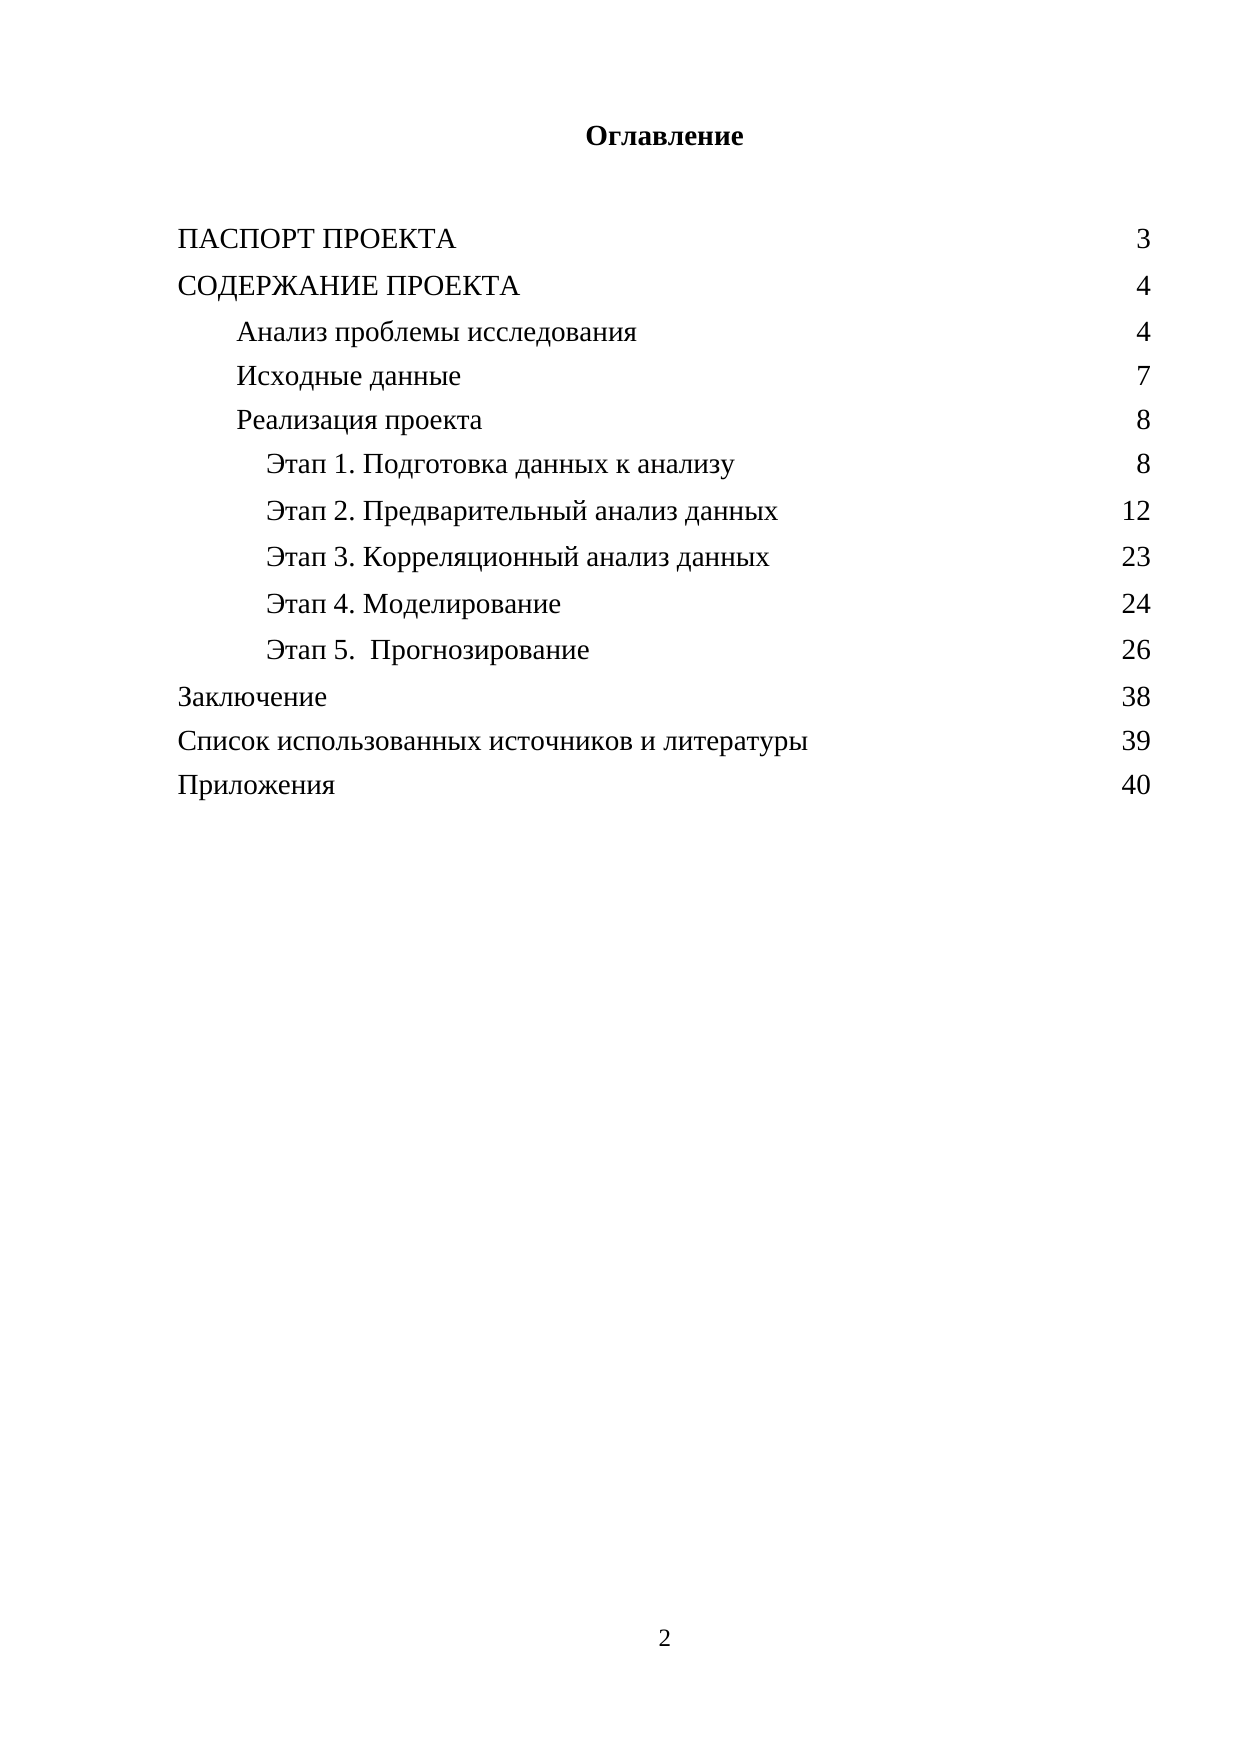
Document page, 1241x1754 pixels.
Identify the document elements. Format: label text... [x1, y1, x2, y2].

text Оглавление [177, 118, 1152, 152]
